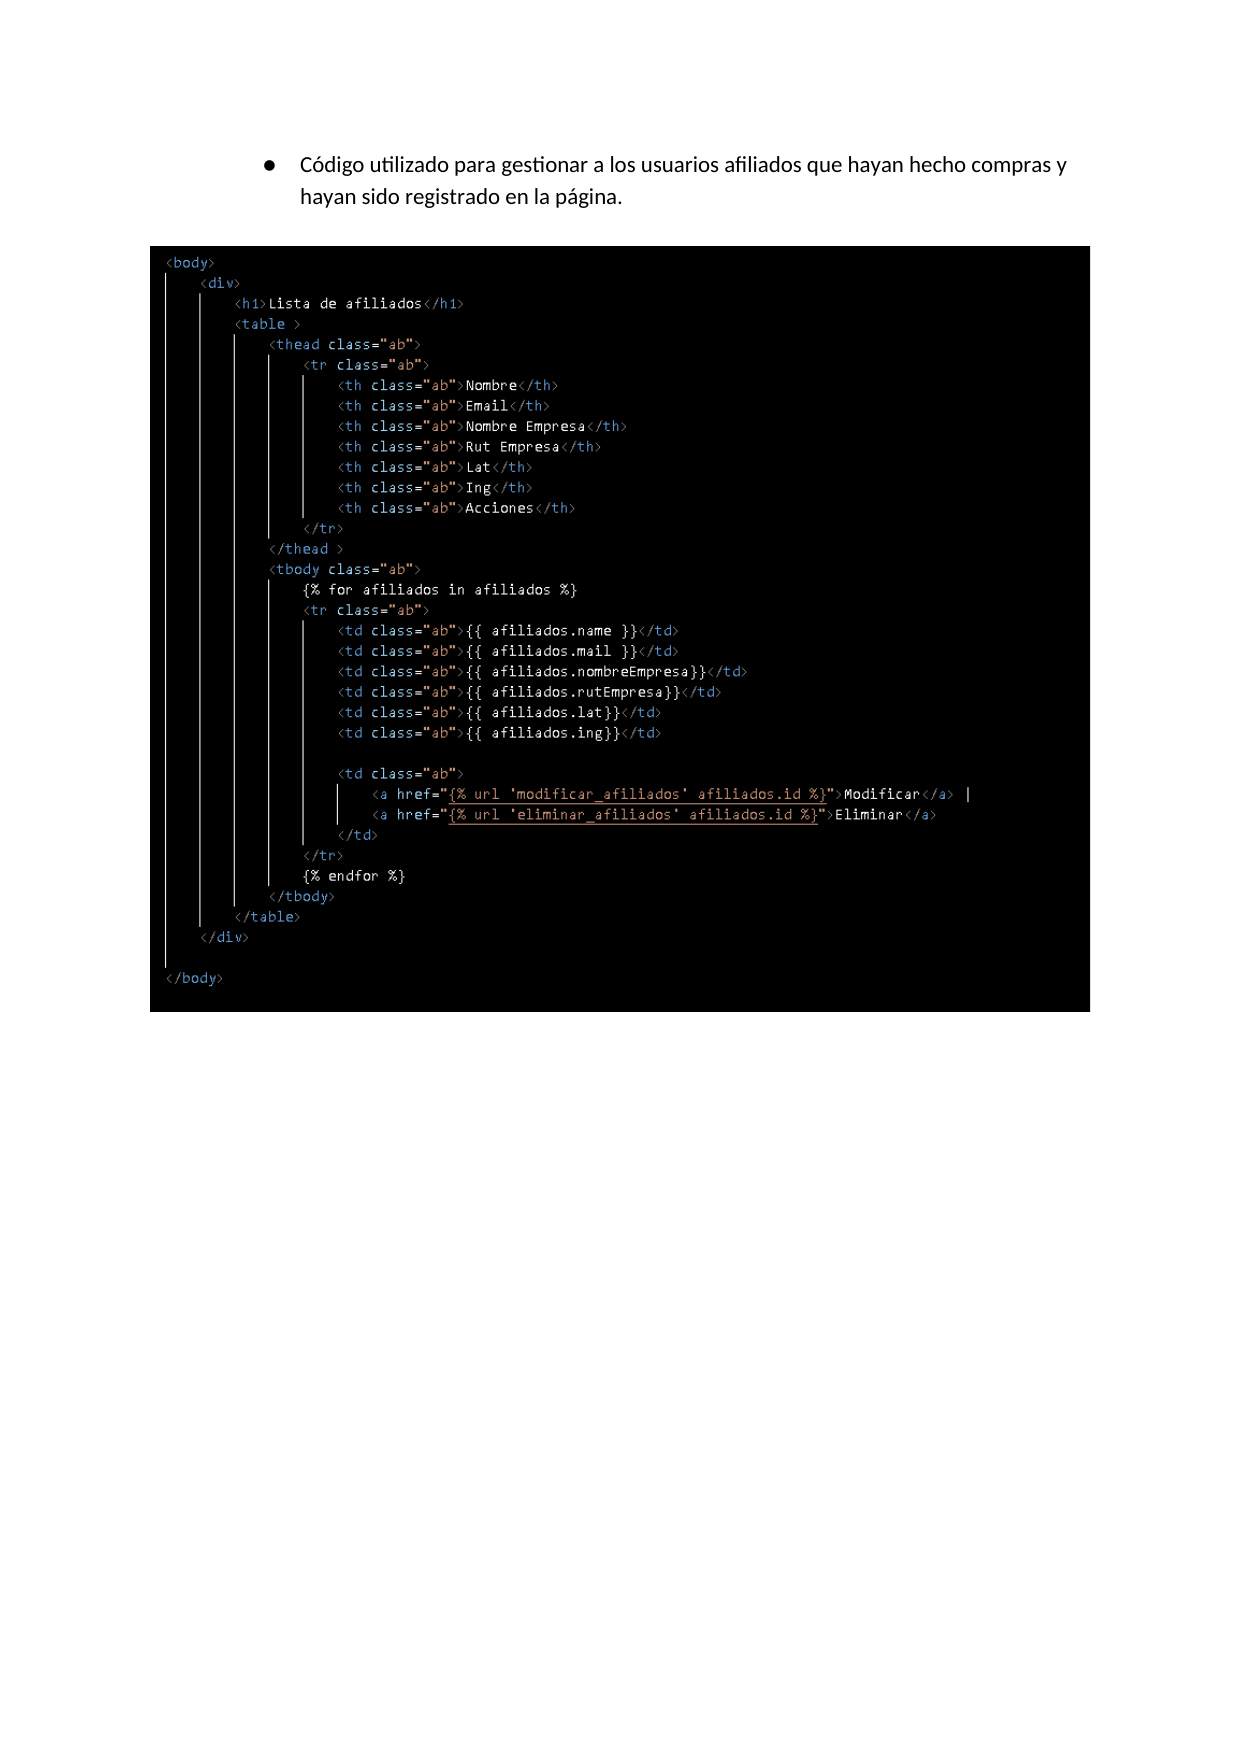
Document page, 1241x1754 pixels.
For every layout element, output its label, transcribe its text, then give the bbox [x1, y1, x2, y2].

picture [150, 246, 1091, 1012]
list Código utilizado para gestionar a los usuarios afiliados que hayan hecho compras y hayan sido registrado en la página. [262, 150, 1090, 210]
